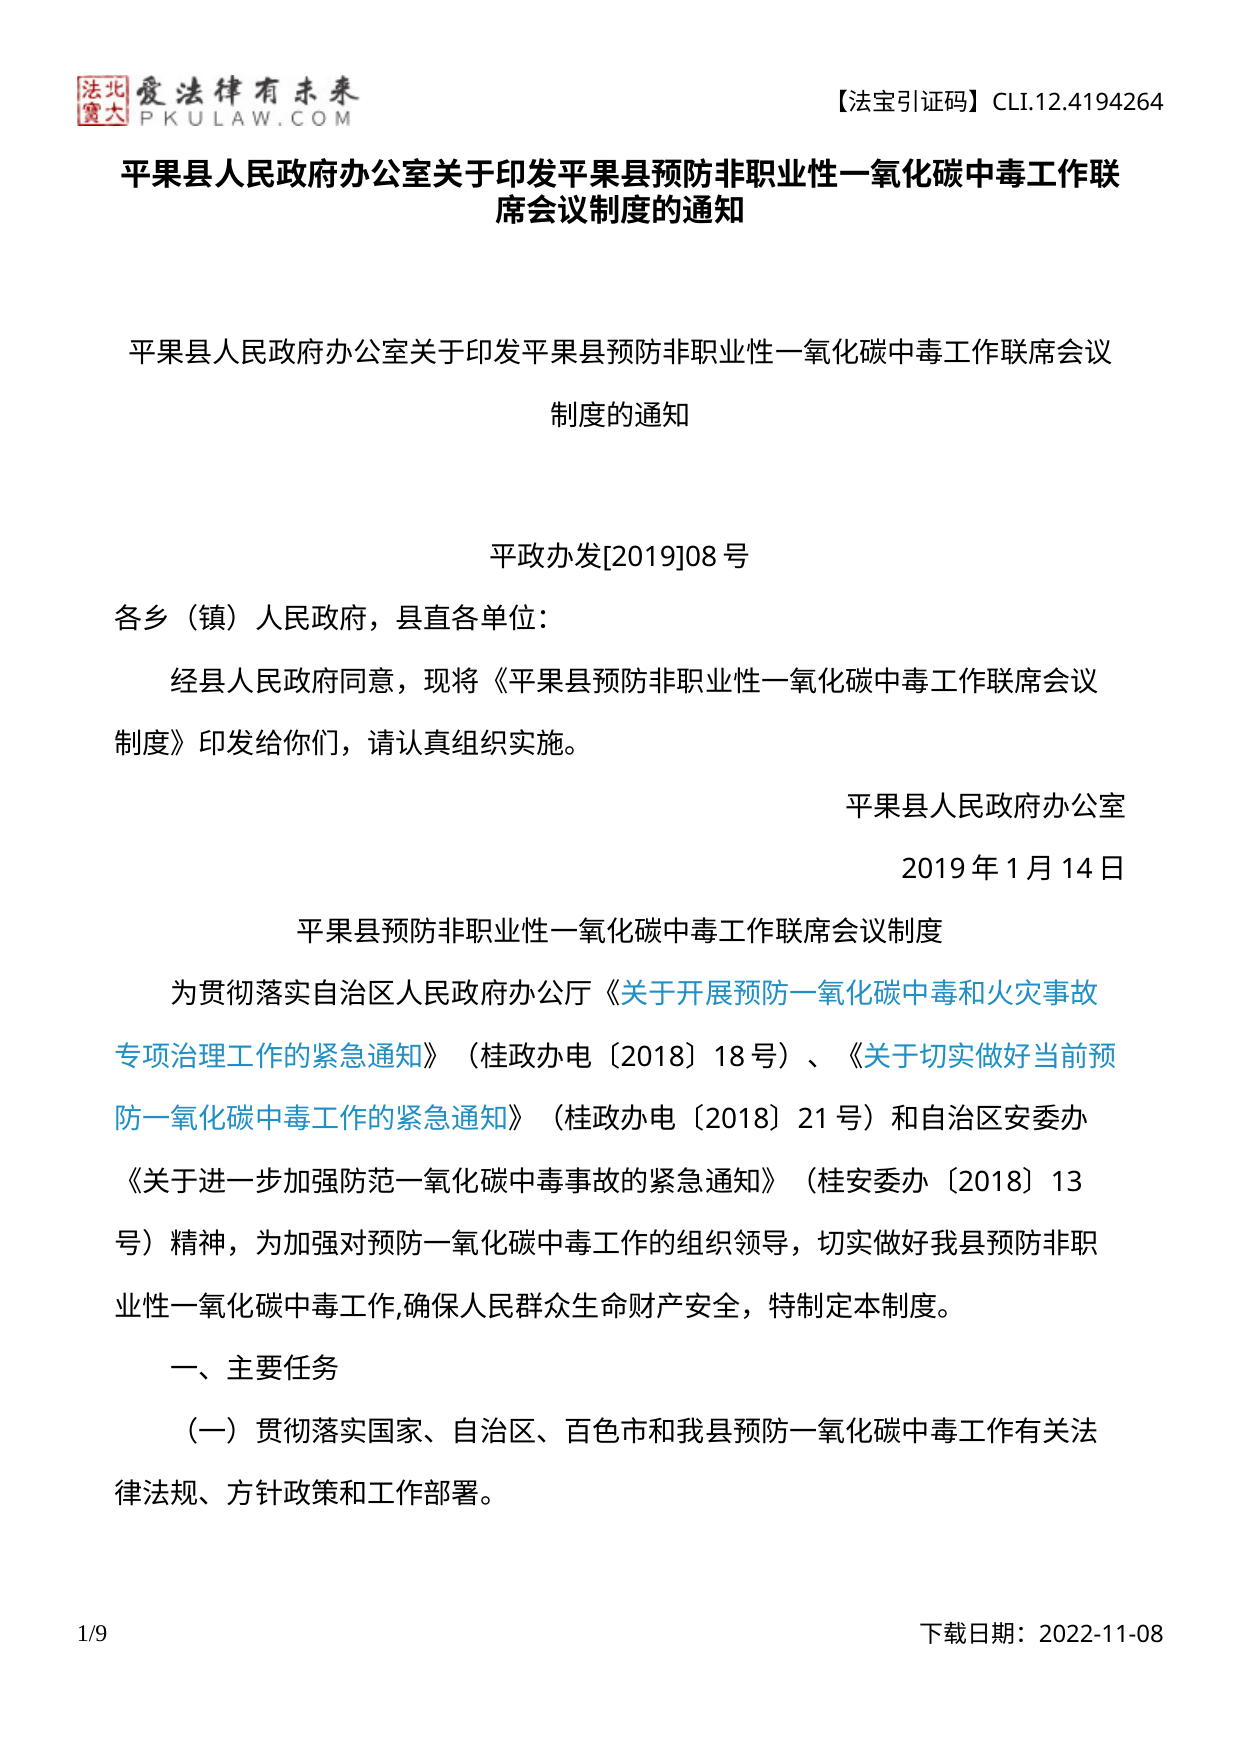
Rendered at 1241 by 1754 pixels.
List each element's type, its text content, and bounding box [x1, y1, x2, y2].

title 平果县人民政府办公室关于印发平果县预防非职业性一氧化碳中毒工作联席会议制度的通知 [114, 156, 1126, 228]
text 平果县人民政府办公室 [114, 762, 1126, 824]
text 经县人民政府同意，现将《平果县预防非职业性一氧化碳中毒工作联席会议制度》印发给你们，请认真组织实施。 [114, 637, 1126, 762]
text 2019年1月14日 [114, 824, 1126, 887]
picture [76, 75, 361, 126]
text （一）贯彻落实国家、自治区、百色市和我县预防一氧化碳中毒工作有关法律法规、方针政策和工作部署。 [114, 1387, 1126, 1512]
text 各乡（镇）人民政府，县直各单位： [114, 574, 1126, 637]
text 为贯彻落实自治区人民政府办公厅《关于开展预防一氧化碳中毒和火灾事故专项治理工作的紧急通知》（桂政办电〔2018〕18号）、《关于切实做好当前预防一氧化碳中毒工作的紧急通知》（桂政办电〔2018〕21号）和自治区安委办《关于进一步加强防范一氧化碳中毒事故的紧急通知》（桂安委办〔2018〕13号）精神，为加强对预防一氧化碳中毒工作的组织领导，切实做好我县预防非职业性一氧化碳中毒工作,确保人民群众生命财产安全，特制定本制度。 [114, 949, 1126, 1324]
text 一、主要任务 [114, 1324, 1126, 1387]
text 平政办发[2019]08号 [114, 449, 1126, 574]
text 平果县预防非职业性一氧化碳中毒工作联席会议制度 [114, 887, 1126, 949]
text 平果县人民政府办公室关于印发平果县预防非职业性一氧化碳中毒工作联席会议制度的通知 [114, 308, 1126, 433]
